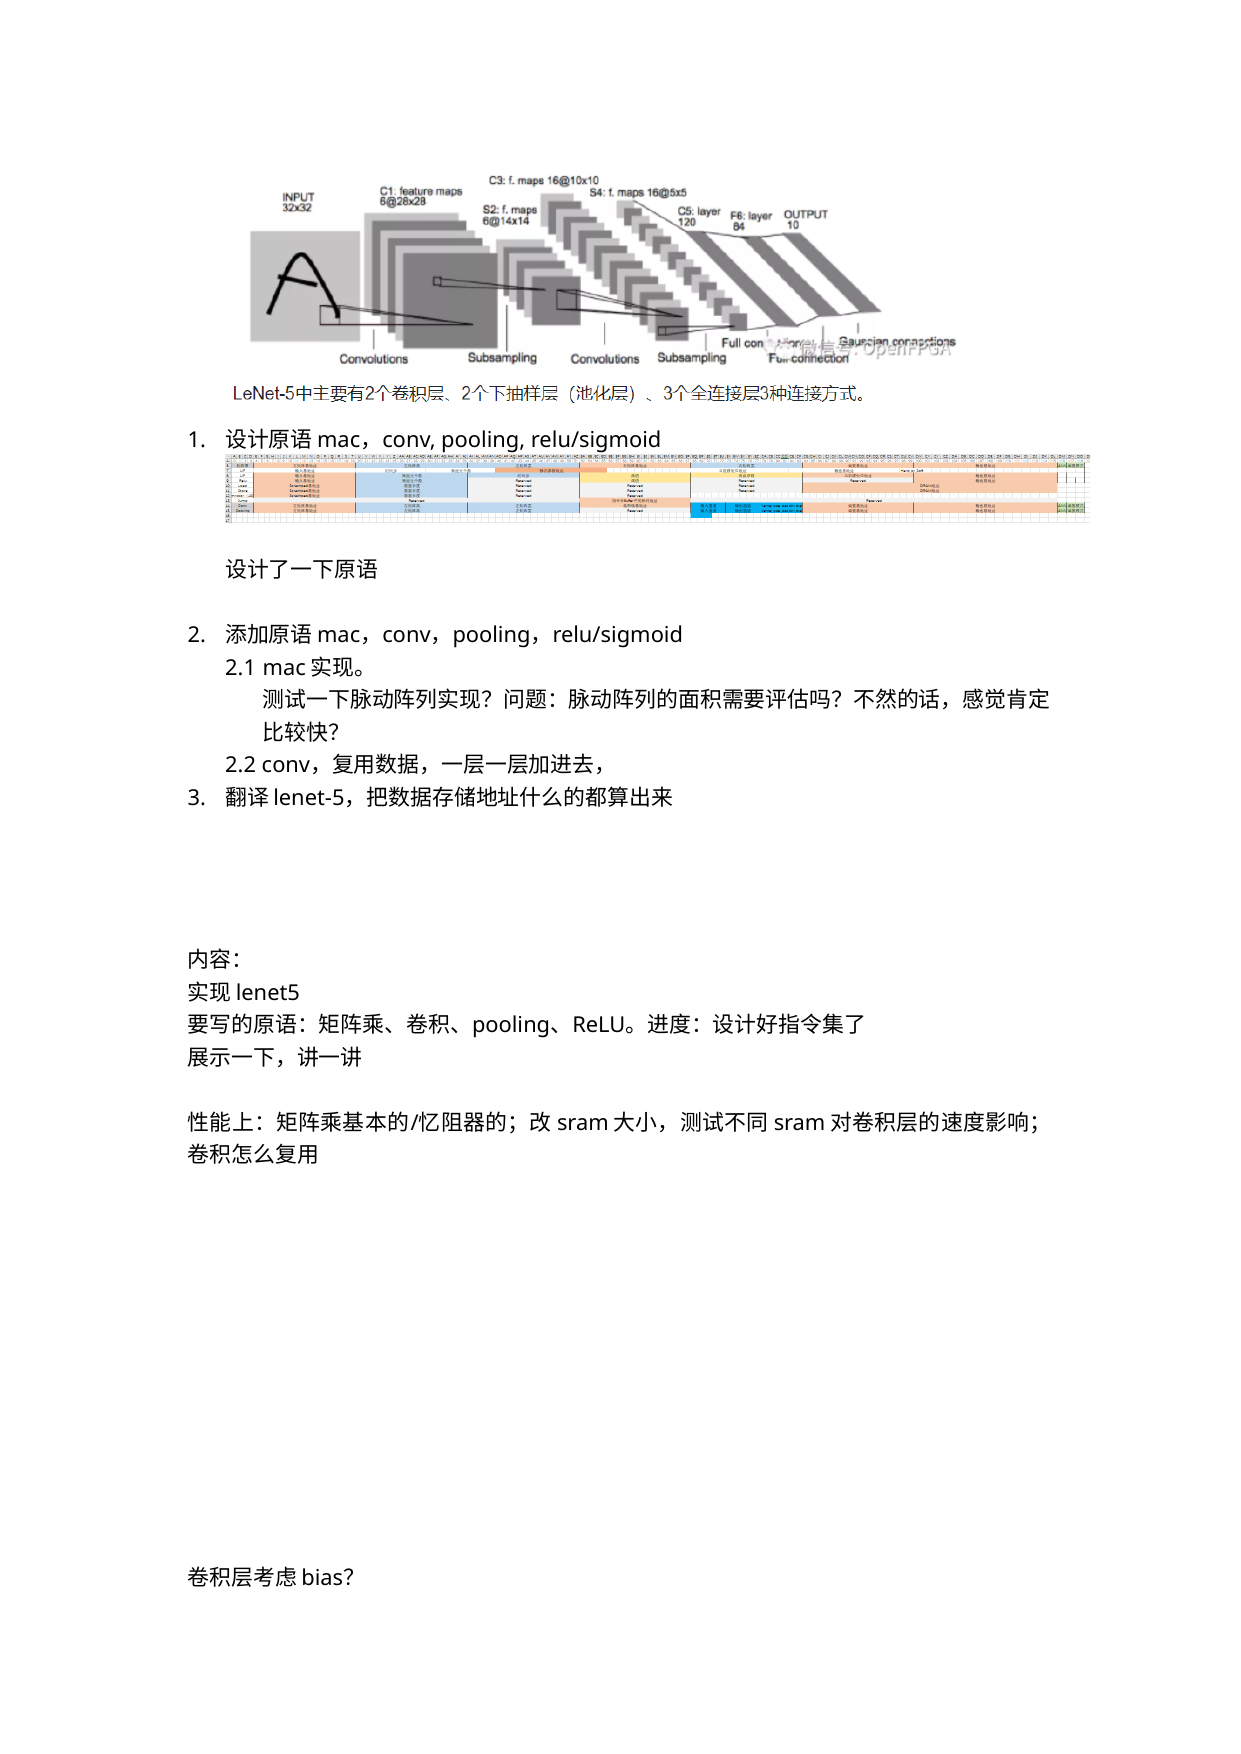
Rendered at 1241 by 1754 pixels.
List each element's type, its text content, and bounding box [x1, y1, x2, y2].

list 测试一下脉动阵列实现？问题：脉动阵列的面积需要评估吗？不然的话，感觉肯定比较快？ [262, 682, 1053, 747]
list 添加原语mac，conv，pooling，relu/sigmoid [187, 617, 1053, 649]
text 卷积层考虑bias？ [187, 1559, 1053, 1592]
picture [225, 454, 1091, 523]
text 实现lenet5 [187, 974, 1053, 1007]
list 设计原语mac，conv, pooling, relu/sigmoid [187, 422, 1053, 454]
picture [225, 162, 977, 407]
list 设计了一下原语 [225, 552, 1053, 584]
list 翻译lenet-5，把数据存储地址什么的都算出来 [187, 779, 1053, 812]
list mac实现。 [225, 649, 1053, 682]
text 2.2 conv，复用数据，一层一层加进去， [225, 747, 1053, 779]
text 展示一下，讲一讲 [187, 1039, 1053, 1072]
text 要写的原语：矩阵乘、卷积、pooling、ReLU。进度：设计好指令集了 [187, 1007, 1053, 1039]
text 性能上：矩阵乘基本的/忆阻器的；改sram大小，测试不同sram对卷积层的速度影响；卷积怎么复用 [187, 1104, 1053, 1169]
text 内容： [187, 942, 1053, 974]
